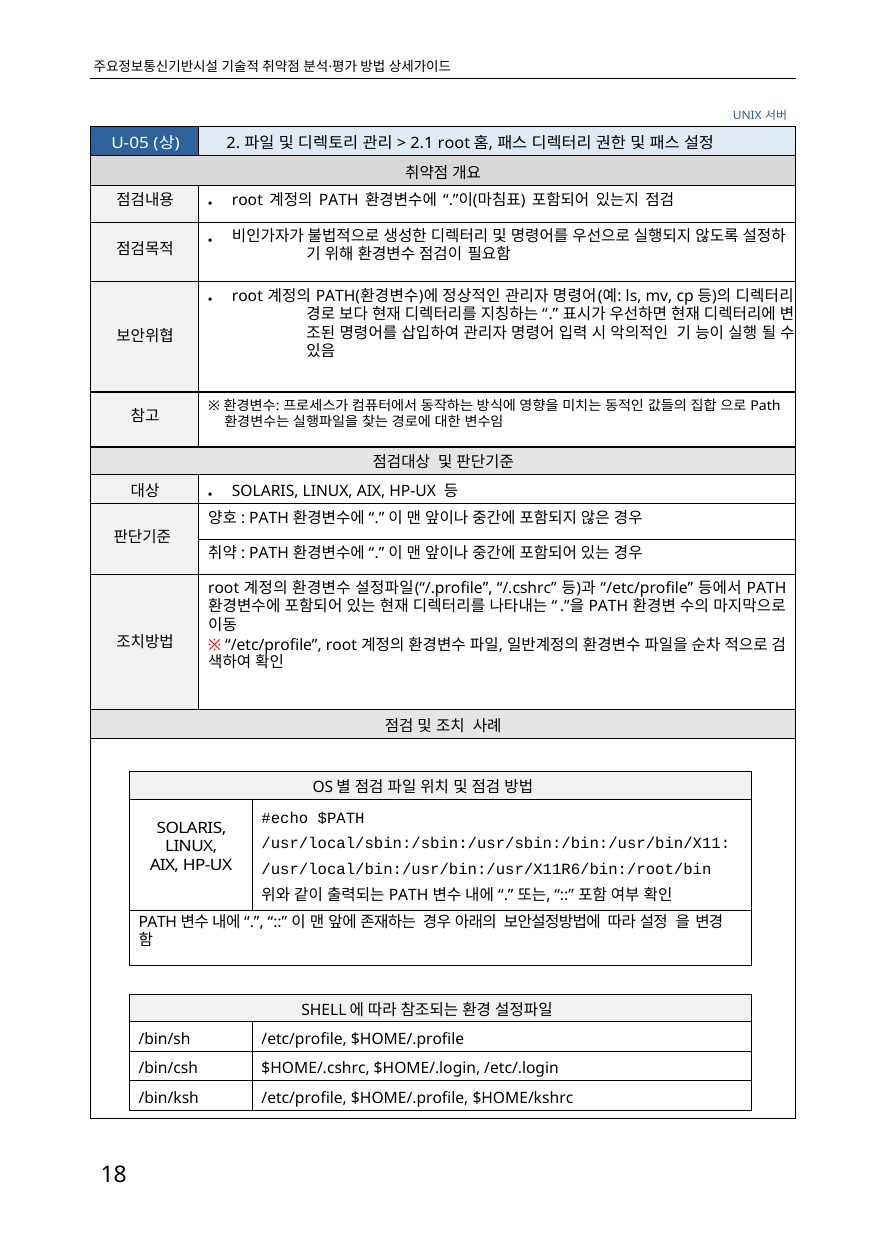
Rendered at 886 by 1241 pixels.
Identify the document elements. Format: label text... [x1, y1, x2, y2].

table_cell 점검목적 [91, 223, 198, 281]
table_cell 점검대상 및 판단기준 [91, 448, 795, 474]
table_cell 판단기준 [91, 504, 198, 573]
table_cell root 계정의 환경변수 설정파일(“/.profile”, “/.cshrc” 등)과 “/etc/profile” 등에서 PATH 환경변수에 포함되어 있는 현재 디렉터리를 나타내는 “.”을 PATH 환경변 수의 마지막으로 이동 ※ “/etc/profile”, root 계정의 환경변수 파일, 일반계정의 환경변수 파일을 순차 적으로 검색하여 확인 [199, 575, 795, 709]
table_cell SOLARIS, LINUX, AIX, HP-UX 등 [199, 475, 795, 503]
table_cell root 계정의 PATH 환경변수에 “.”이(마침표) 포함되어 있는지 점검 [199, 186, 795, 222]
text UNIX 서버 [48, 107, 787, 123]
table_cell 비인가자가 불법적으로 생성한 디렉터리 및 명령어를 우선으로 실행되지 않도록 설정하기 위해 환경변수 점검이 필요함 [199, 223, 795, 281]
table_cell ※ 환경변수: 프로세스가 컴퓨터에서 동작하는 방식에 영향을 미치는 동적인 값들의 집합 으로 Path 환경변수는 실행파일을 찾는 경로에 대한 변수임 [199, 393, 795, 446]
table_cell 점검내용 [91, 186, 198, 222]
table_cell 보안위협 [91, 282, 198, 391]
table_cell 조치방법 [91, 575, 198, 709]
table_cell [91, 739, 795, 1118]
table_cell 취약점 개요 [91, 156, 795, 185]
table_cell 참고 [91, 393, 198, 446]
table_header 2. 파일 및 디렉토리 관리 > 2.1 root홈, 패스 디렉터리 권한 및 패스 설정 [199, 127, 795, 155]
table_cell root 계정의 PATH(환경변수)에 정상적인 관리자 명령어(예: ls, mv, cp등)의 디렉터리 경로 보다 현재 디렉터리를 지칭하는 “.” 표시가 우선하면 현재 디렉터리에 변조된 명령어를 삽입하여 관리자 명령어 입력 시 악의적인 기 능이 실행 될 수 있음 [199, 282, 795, 391]
table_cell 취약 : PATH 환경변수에 “.” 이 맨 앞이나 중간에 포함되어 있는 경우 [199, 540, 795, 573]
table_cell 점검 및 조치 사례 [91, 710, 795, 738]
table_cell 양호 : PATH 환경변수에 “.” 이 맨 앞이나 중간에 포함되지 않은 경우 [199, 504, 795, 539]
table_header U-05 (상) [91, 127, 198, 155]
table_cell 대상 [91, 475, 198, 503]
